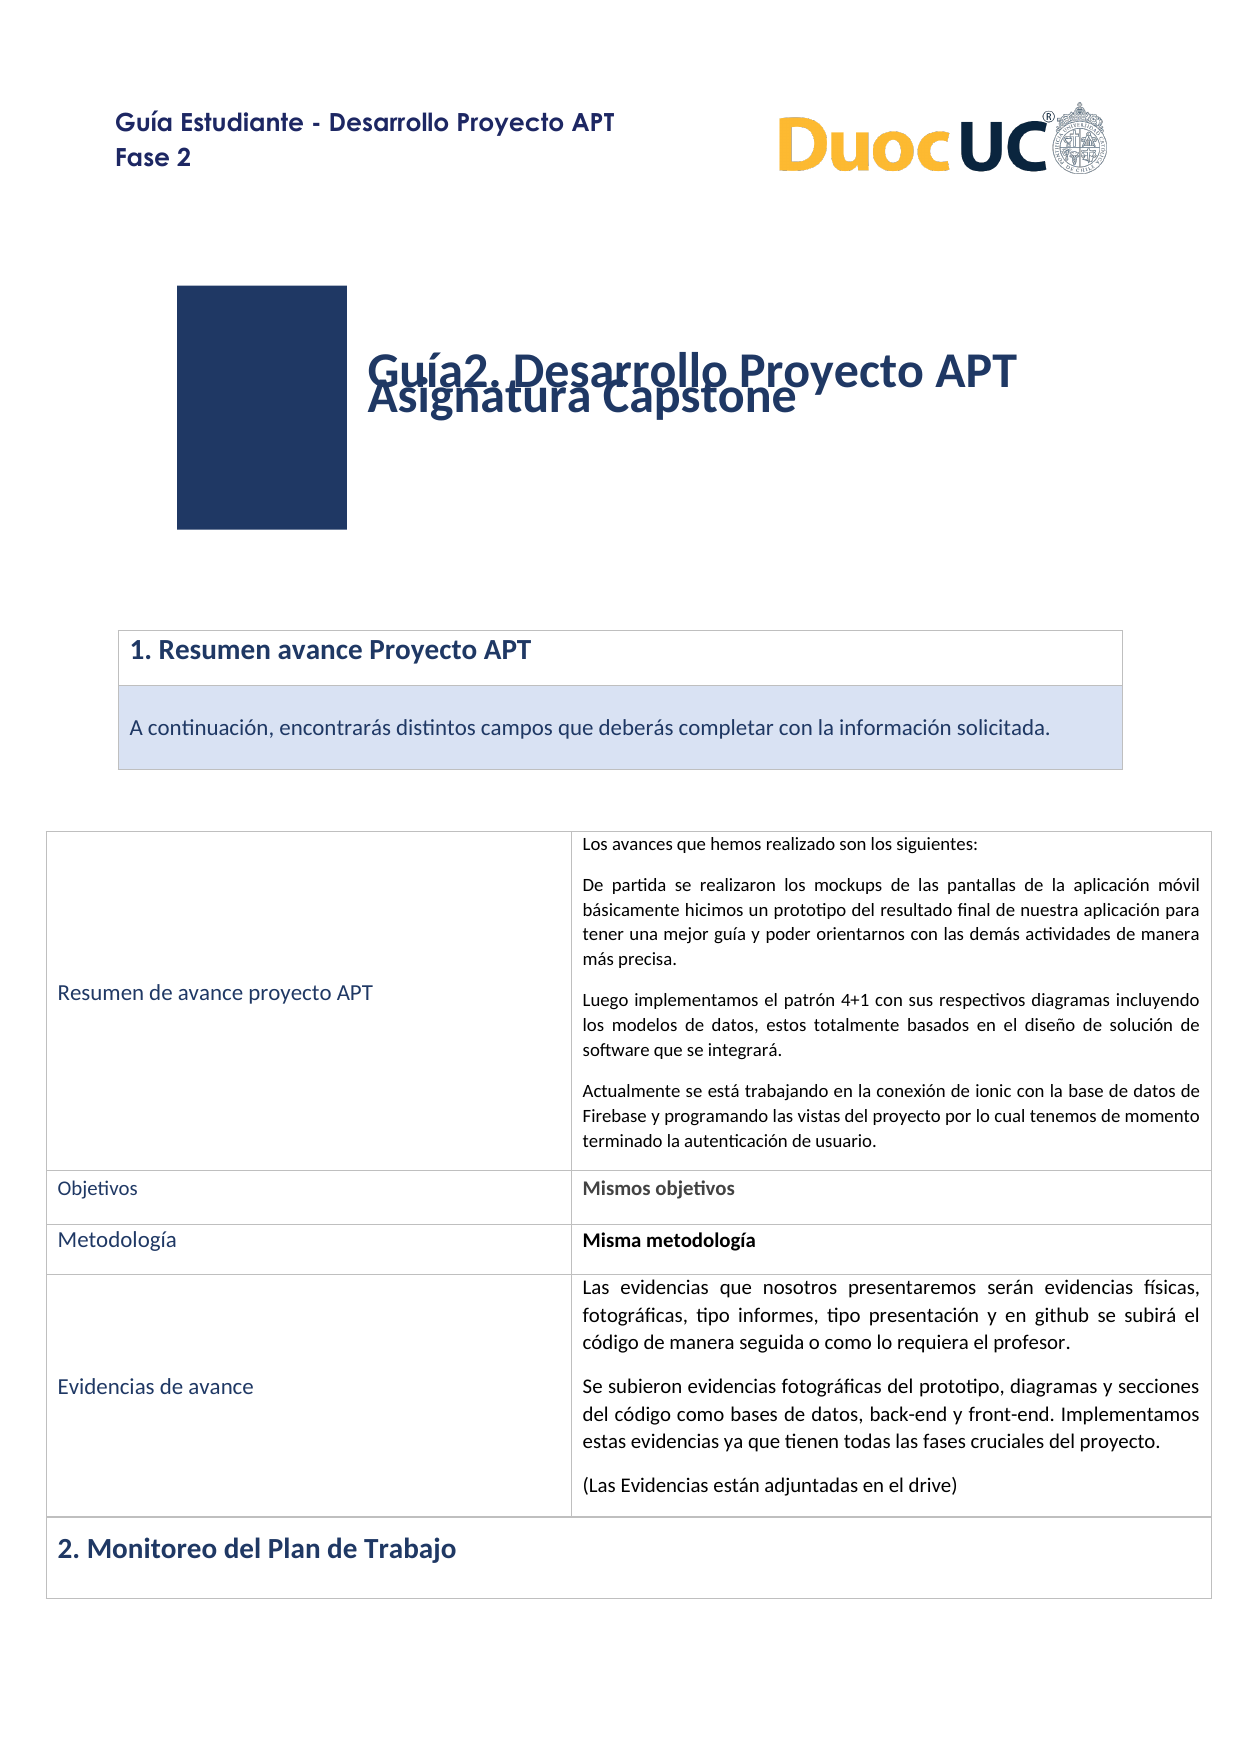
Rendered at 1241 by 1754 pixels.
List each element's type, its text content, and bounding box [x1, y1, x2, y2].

table_cell A continuación, encontrarás distintos campos que deberás completar con la información solicitada. [119, 686, 1122, 769]
table_cell Evidencias de avance [47, 1275, 571, 1516]
table_cell Objetivos [47, 1171, 571, 1223]
table_cell Misma metodología [572, 1225, 1211, 1273]
table_header Los avances que hemos realizado son los siguientes: De partida se realizaron los mockups de las pantallas de la aplicación móvil básicamente hicimos un prototipo del resultado final de nuestra aplicación para tener una mejor guía y poder orientarnos con las demás actividades de manera más precisa. Luego implementamos el patrón 4+1 con sus respectivos diagramas incluyendo los modelos de datos, estos totalmente basados en el diseño de solución de software que se integrará. Actualmente se está trabajando en la conexión de ionic con la base de datos de Firebase y programando las vistas del proyecto por lo cual tenemos de momento terminado la autenticación de usuario. [572, 832, 1211, 1170]
picture [779, 102, 1107, 174]
table_cell Las evidencias que nosotros presentaremos serán evidencias físicas, fotográficas, tipo informes, tipo presentación y en github se subirá el código de manera seguida o como lo requiera el profesor. Se subieron evidencias fotográficas del prototipo, diagramas y secciones del código como bases de datos, back-end y front-end. Implementamos estas evidencias ya que tienen todas las fases cruciales del proyecto. (Las Evidencias están adjuntadas en el drive) [572, 1275, 1211, 1516]
table_cell Metodología [47, 1225, 571, 1273]
table_header 1. Resumen avance Proyecto APT [119, 631, 1122, 685]
table_header Resumen de avance proyecto APT [47, 832, 571, 1170]
table_cell Mismos objetivos [572, 1171, 1211, 1223]
table_cell 2. Monitoreo del Plan de Trabajo [47, 1518, 1211, 1598]
